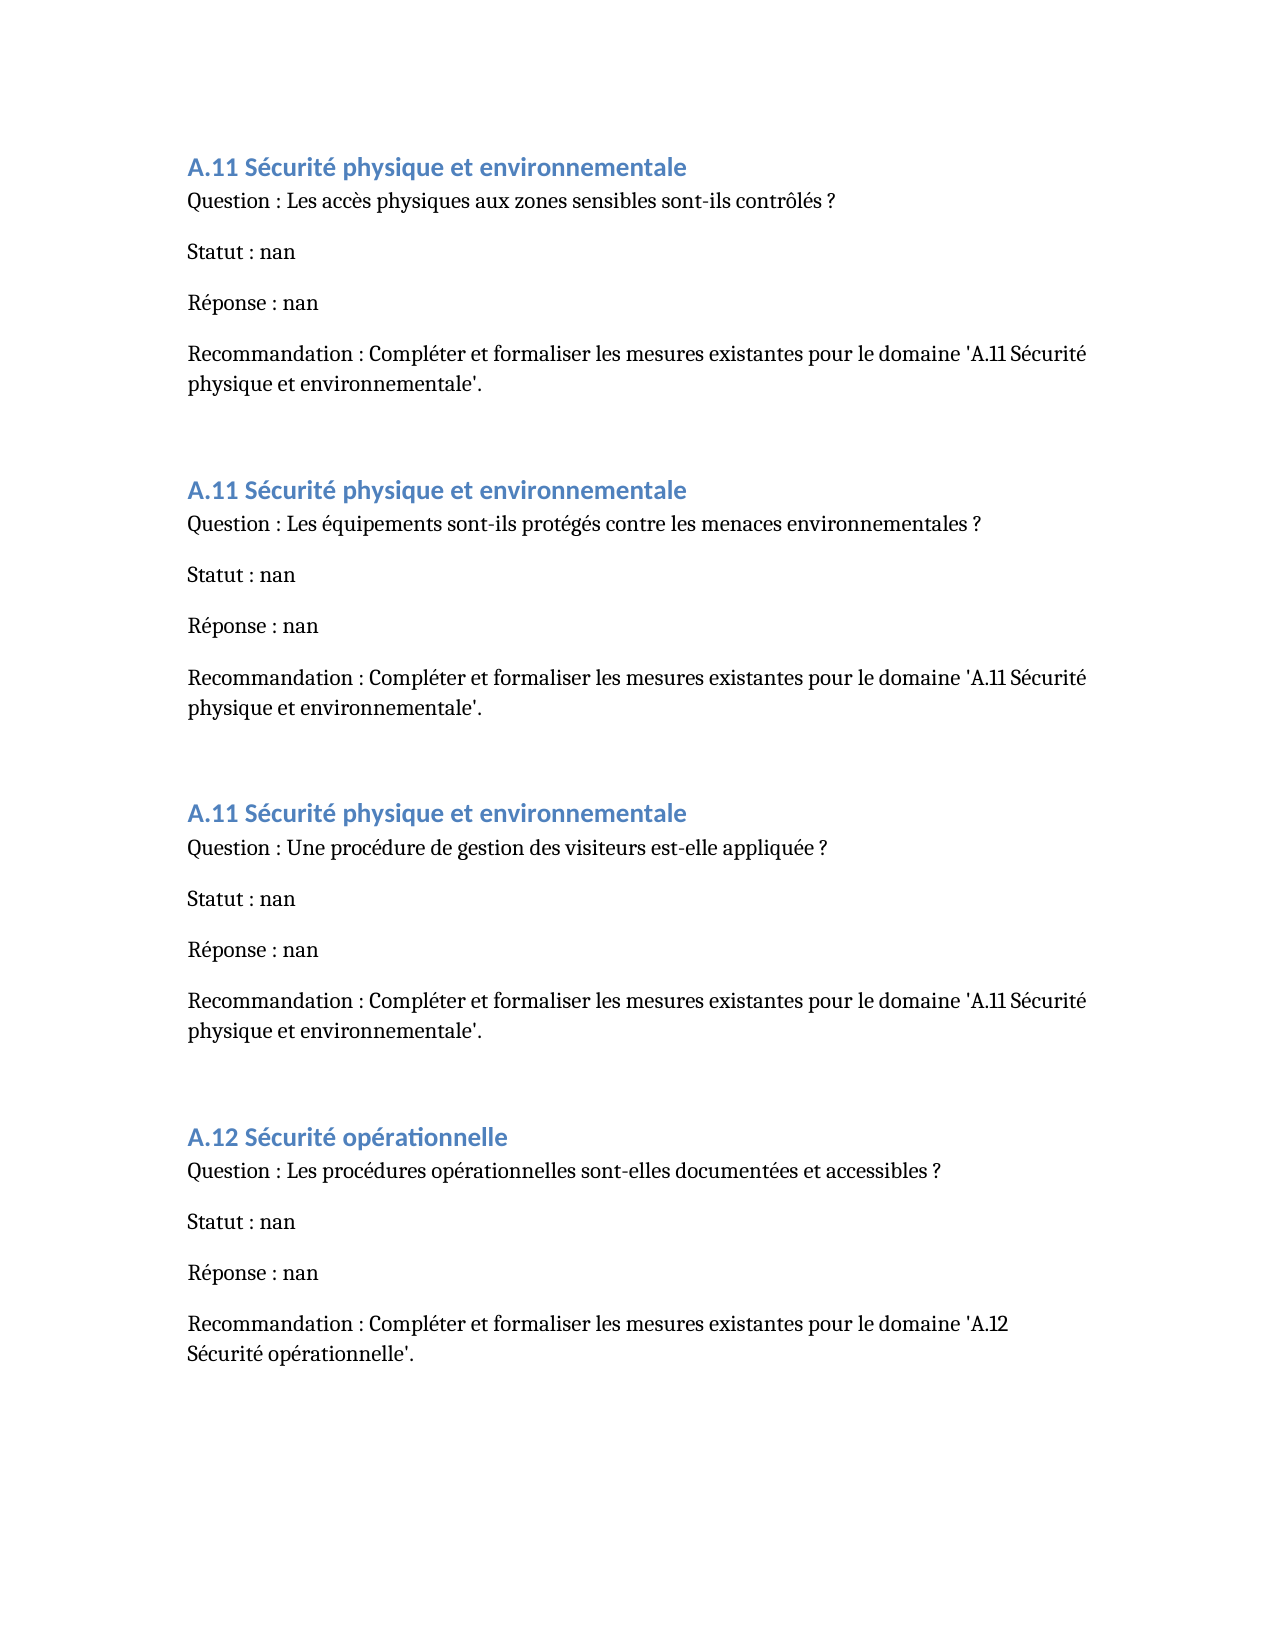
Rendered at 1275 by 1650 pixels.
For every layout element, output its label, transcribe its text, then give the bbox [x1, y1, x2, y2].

text Question : Une procédure de gestion des visiteurs est-elle appliquée ? [187, 834, 1087, 861]
text Statut : nan [187, 886, 1087, 912]
text Réponse : nan [187, 937, 1087, 963]
text Réponse : nan [187, 613, 1087, 640]
subtitle A.11 Sécurité physique et environnementale [187, 473, 1087, 506]
subtitle A.12 Sécurité opérationnelle [187, 1120, 1087, 1153]
text Réponse : nan [187, 1260, 1087, 1286]
subtitle A.11 Sécurité physique et environnementale [187, 150, 1087, 183]
text Statut : nan [187, 1209, 1087, 1235]
text Recommandation : Compléter et formaliser les mesures existantes pour le domaine 'A.11 Sécurité physique et environnementale'. [187, 341, 1087, 398]
text Statut : nan [187, 239, 1087, 265]
subtitle A.11 Sécurité physique et environnementale [187, 797, 1087, 830]
text Réponse : nan [187, 290, 1087, 316]
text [187, 1311, 1087, 1368]
text Question : Les procédures opérationnelles sont-elles documentées et accessibles ? [187, 1158, 1087, 1184]
text Statut : nan [187, 562, 1087, 589]
text Recommandation : Compléter et formaliser les mesures existantes pour le domaine 'A.11 Sécurité physique et environnementale'. [187, 988, 1087, 1044]
text Question : Les équipements sont-ils protégés contre les menaces environnementales ? [187, 511, 1087, 538]
text Question : Les accès physiques aux zones sensibles sont-ils contrôlés ? [187, 188, 1087, 214]
text Recommandation : Compléter et formaliser les mesures existantes pour le domaine 'A.11 Sécurité physique et environnementale'. [187, 664, 1087, 721]
